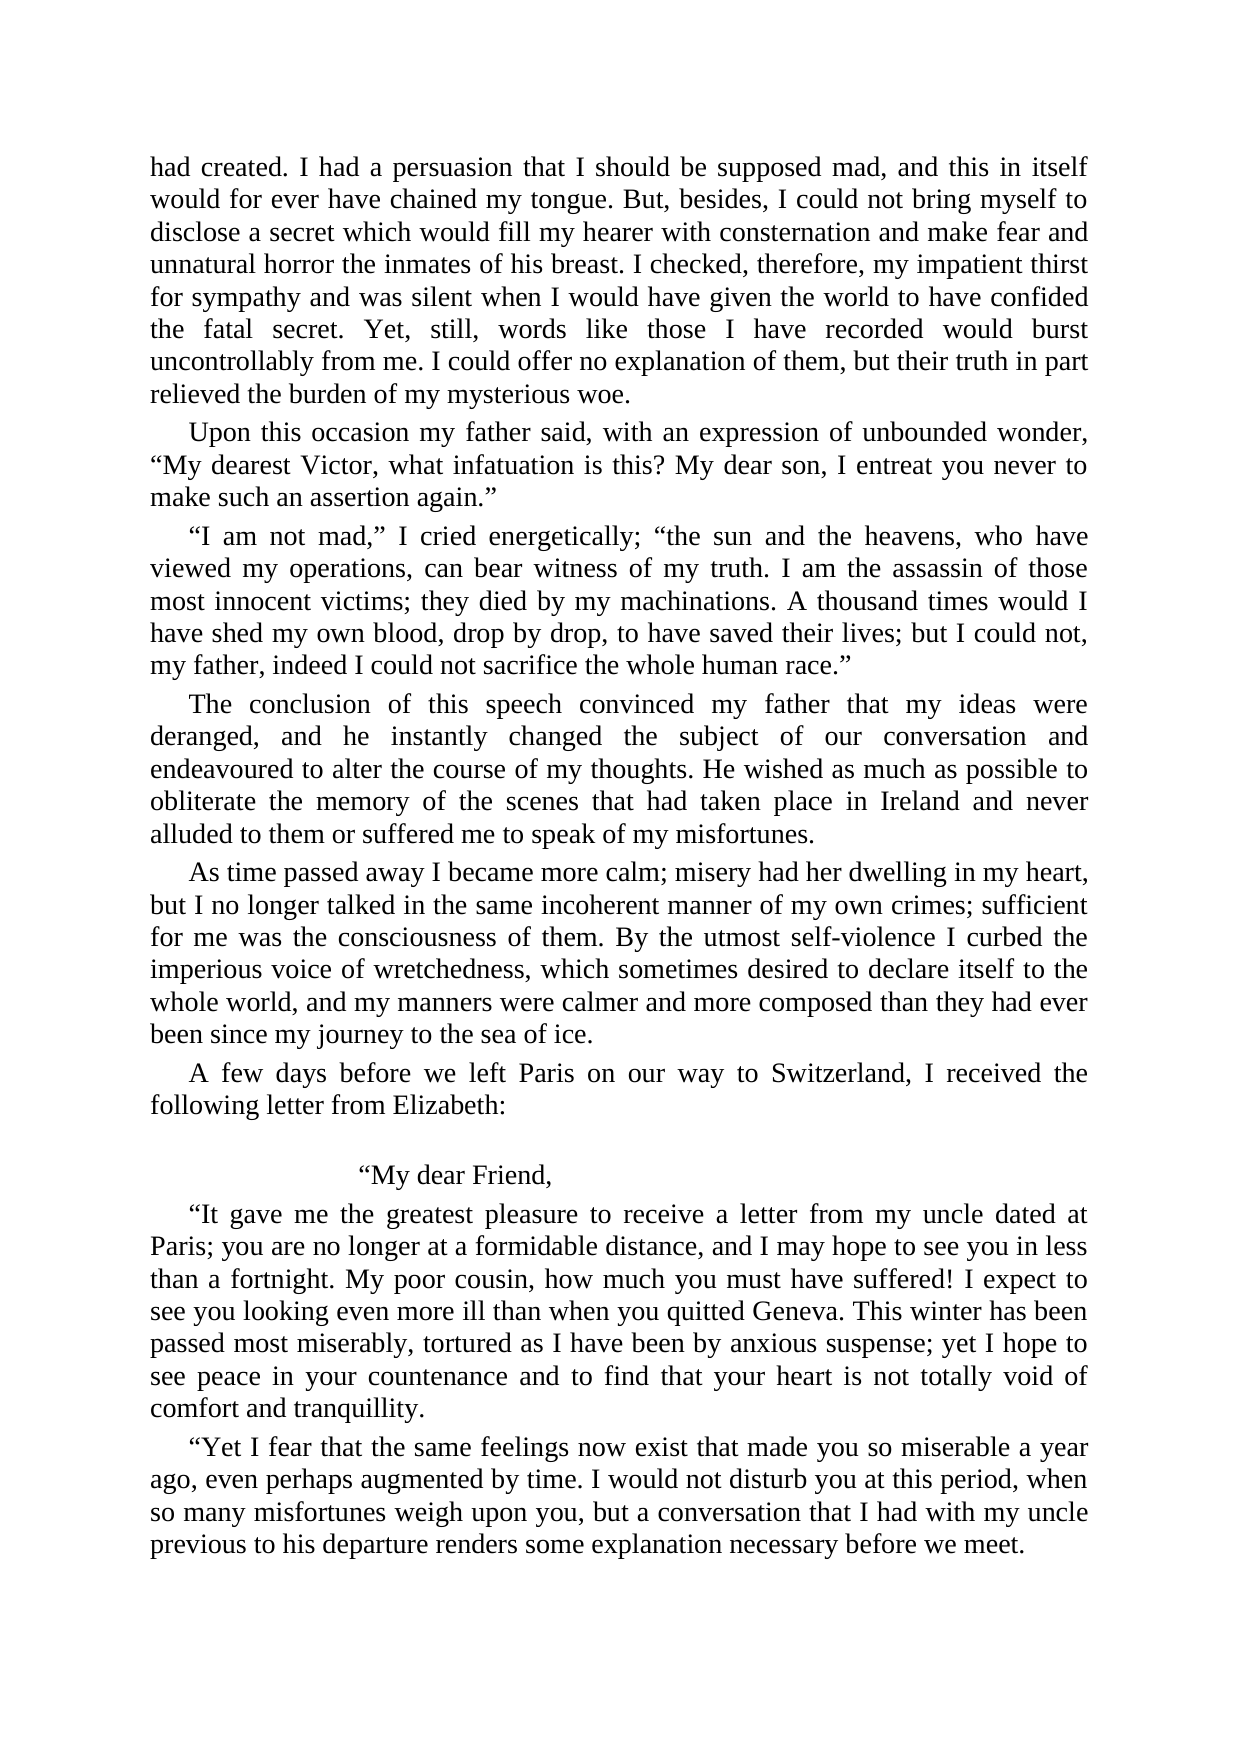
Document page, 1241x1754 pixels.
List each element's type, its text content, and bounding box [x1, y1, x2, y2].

text “It gave me the greatest pleasure to receive a letter from my uncle dated at Paris; you are no longer at a formidable distance, and I may hope to see you in less than a fortnight. My poor cousin, how much you must have suffered! I expect to see you looking even more ill than when you quitted Geneva. This winter has been passed most miserably, tortured as I have been by anxious suspense; yet I hope to see peace in your countenance and to find that your heart is not totally void of comfort and tranquillity. [150, 1197, 1090, 1424]
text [150, 150, 1090, 409]
text A few days before we left Paris on our way to Switzerland, I received the following letter from Elizabeth: [150, 1056, 1090, 1121]
text Upon this occasion my father said, with an expression of unbounded wonder, “My dearest Victor, what infatuation is this? My dear son, I entreat you never to make such an assertion again.” [150, 415, 1090, 513]
text “I am not mad,” I cried energetically; “the sun and the heavens, who have viewed my operations, can bear witness of my truth. I am the assassin of those most innocent victims; they died by my machinations. A thousand times would I have shed my own blood, drop by drop, to have saved their lives; but I could not, my father, indeed I could not sacrifice the whole human race.” [150, 519, 1090, 681]
text “Yet I fear that the same feelings now exist that made you so miserable a year ago, even perhaps augmented by time. I would not disturb you at this period, when so many misfortunes weigh upon you, but a conversation that I had with my uncle previous to his departure renders some explanation necessary before we meet. [150, 1430, 1090, 1559]
text The conclusion of this speech convinced my father that my ideas were deranged, and he instantly changed the subject of our conversation and endeavoured to alter the course of my thoughts. He wished as much as possible to obliterate the memory of the scenes that had taken place in Ireland and never alluded to them or suffered me to speak of my misfortunes. [150, 687, 1090, 849]
text As time passed away I became more calm; misery had her dwelling in my heart, but I no longer talked in the same incoherent manner of my own crimes; sufficient for me was the consciousness of them. By the utmost self-violence I curbed the imperious voice of wretchedness, which sometimes desired to declare itself to the whole world, and my manners were calmer and more composed than they had ever been since my journey to the sea of ice. [150, 855, 1090, 1050]
text “My dear Friend, [358, 1158, 882, 1191]
